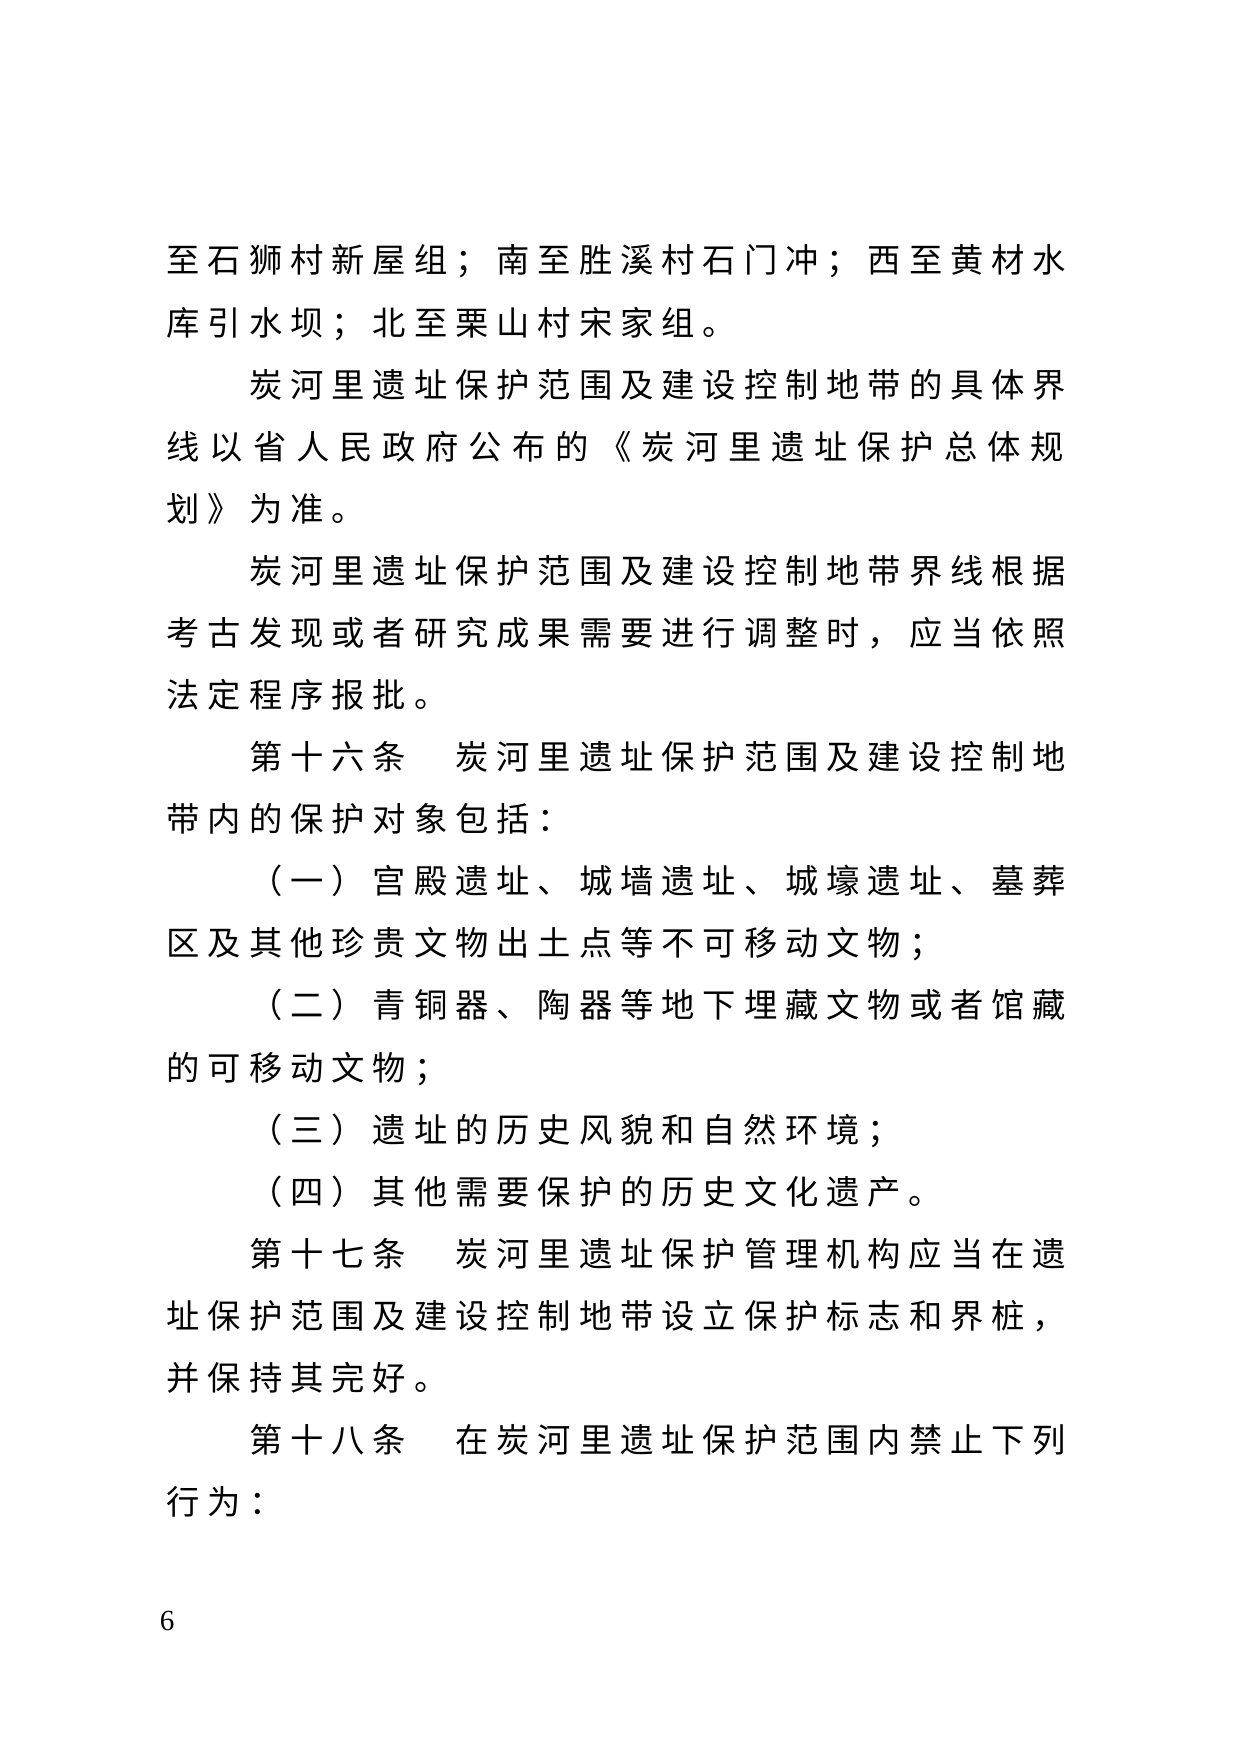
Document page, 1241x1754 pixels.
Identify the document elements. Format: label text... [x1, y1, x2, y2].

text （三）遗址的历史风貌和自然环境； [166, 1096, 1074, 1158]
text 第十八条 在炭河里遗址保护范围内禁止下列行为： [166, 1407, 1074, 1531]
text 第十六条 炭河里遗址保护范围及建设控制地带内的保护对象包括： [166, 724, 1074, 848]
text （四）其他需要保护的历史文化遗产。 [166, 1158, 1074, 1221]
text （二）青铜器、陶器等地下埋藏文物或者馆藏的可移动文物； [166, 972, 1074, 1096]
text 炭河里遗址保护范围及建设控制地带界线根据考古发现或者研究成果需要进行调整时，应当依照法定程序报批。 [166, 538, 1074, 724]
text （一）宫殿遗址、城墙遗址、城壕遗址、墓葬区及其他珍贵文物出土点等不可移动文物； [166, 848, 1074, 972]
text 炭河里遗址保护范围及建设控制地带的具体界线以省人民政府公布的《炭河里遗址保护总体规划》为准。 [166, 351, 1074, 538]
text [166, 227, 1074, 351]
text 第十七条 炭河里遗址保护管理机构应当在遗址保护范围及建设控制地带设立保护标志和界桩，并保持其完好。 [166, 1221, 1074, 1407]
